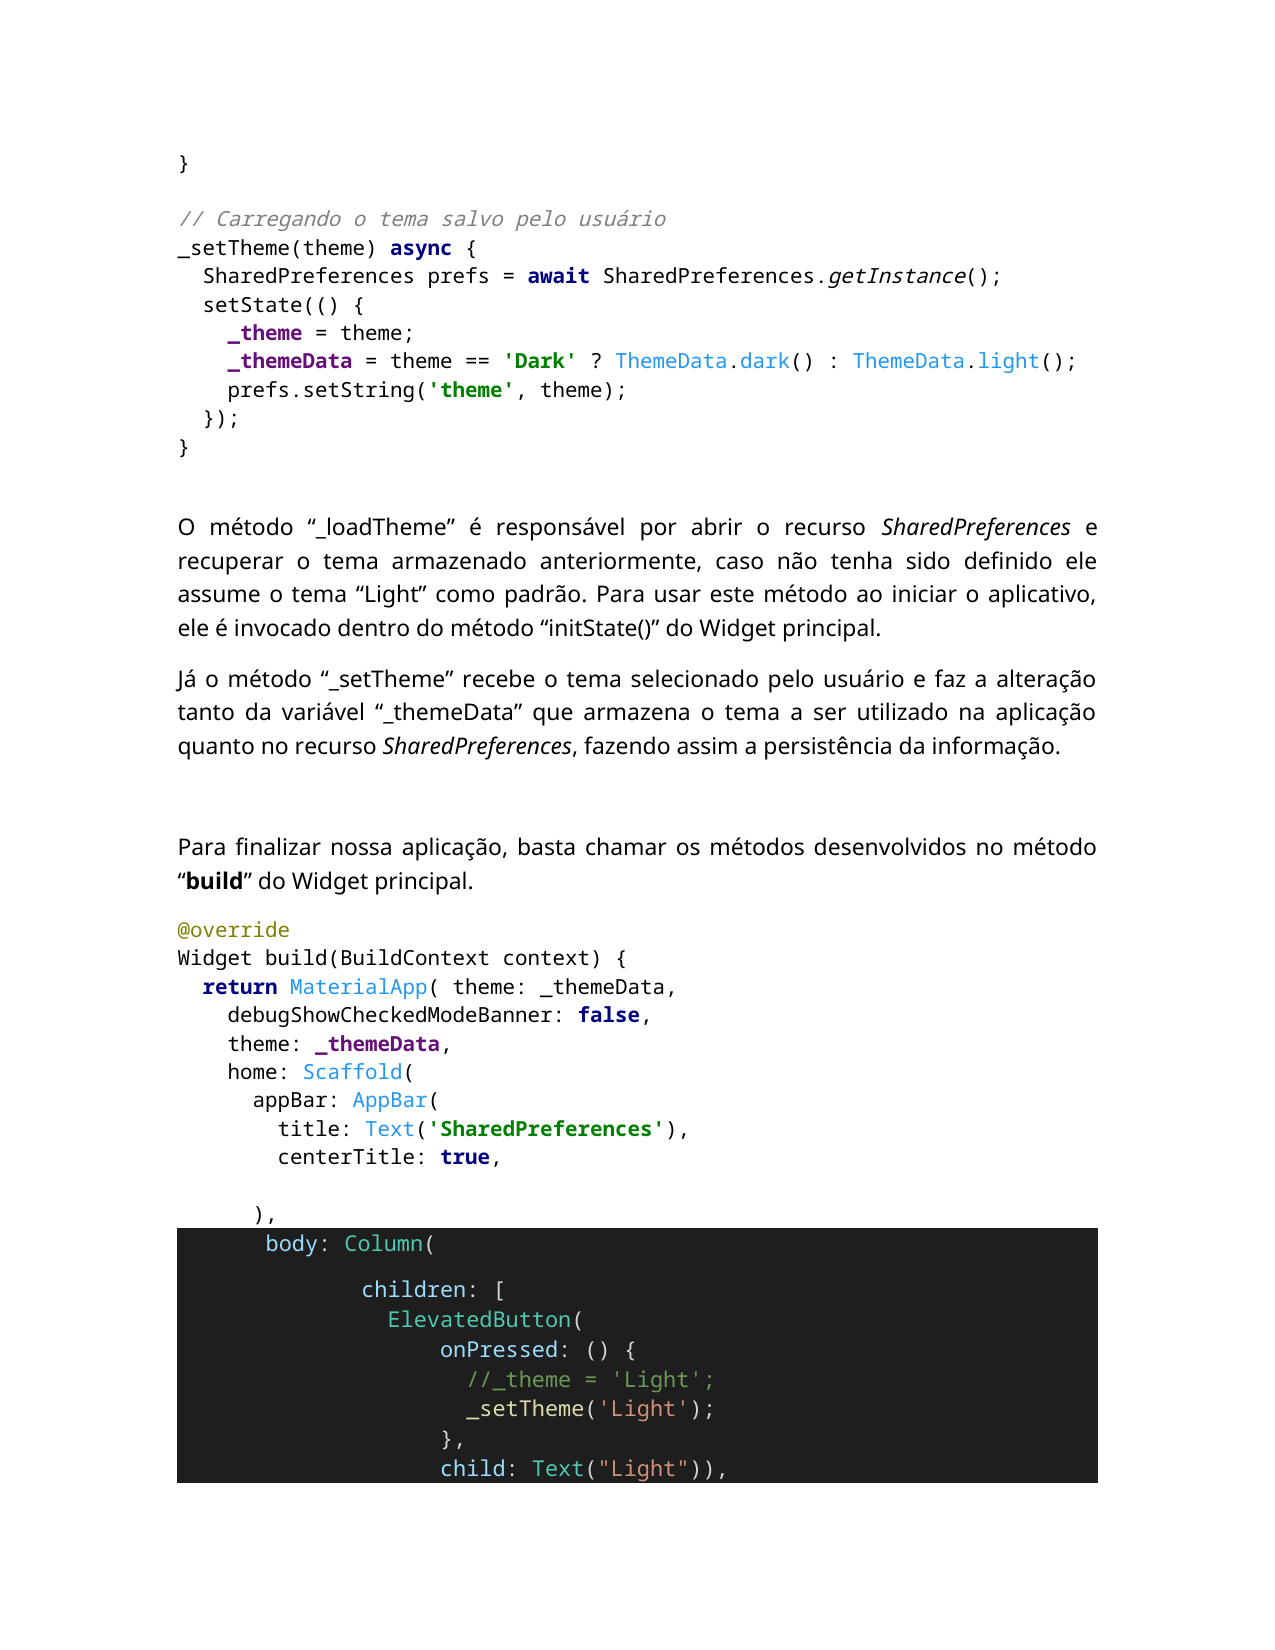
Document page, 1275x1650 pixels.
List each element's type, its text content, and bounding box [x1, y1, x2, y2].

text body: Column( [177, 1228, 1098, 1258]
text Para finalizar nossa aplicação, basta chamar os métodos desenvolvidos no método “build” do Widget principal. [177, 831, 1098, 896]
text //_theme = 'Light'; [177, 1364, 1098, 1393]
text O método “_loadTheme” é responsável por abrir o recurso SharedPreferences e recuperar o tema armazenado anteriormente, caso não tenha sido definido ele assume o tema “Light” como padrão. Para usar este método ao iniciar o aplicativo, ele é invocado dentro do método “initState()” do Widget principal. [177, 511, 1098, 643]
text Já o método “_setTheme” recebe o tema selecionado pelo usuário e faz a alteração tanto da variável “_themeData” que armazena o tema a ser utilizado na aplicação quanto no recurso SharedPreferences, fazendo assim a persistência da informação. [177, 662, 1098, 761]
text ElevatedButton( [177, 1304, 1098, 1334]
text onPressed: () { [177, 1334, 1098, 1364]
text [177, 148, 1098, 460]
text child: Text("Light")), [177, 1453, 1098, 1483]
text @override Widget build(BuildContext context) { return MaterialApp( theme: _themeData, debugShowCheckedModeBanner: false, theme: _themeData, home: Scaffold( appBar: AppBar( title: Text('SharedPreferences'), centerTitle: true, ), [177, 915, 1098, 1228]
text }, [177, 1423, 1098, 1453]
text children: [ [177, 1274, 1098, 1304]
text _setTheme('Light'); [177, 1393, 1098, 1423]
